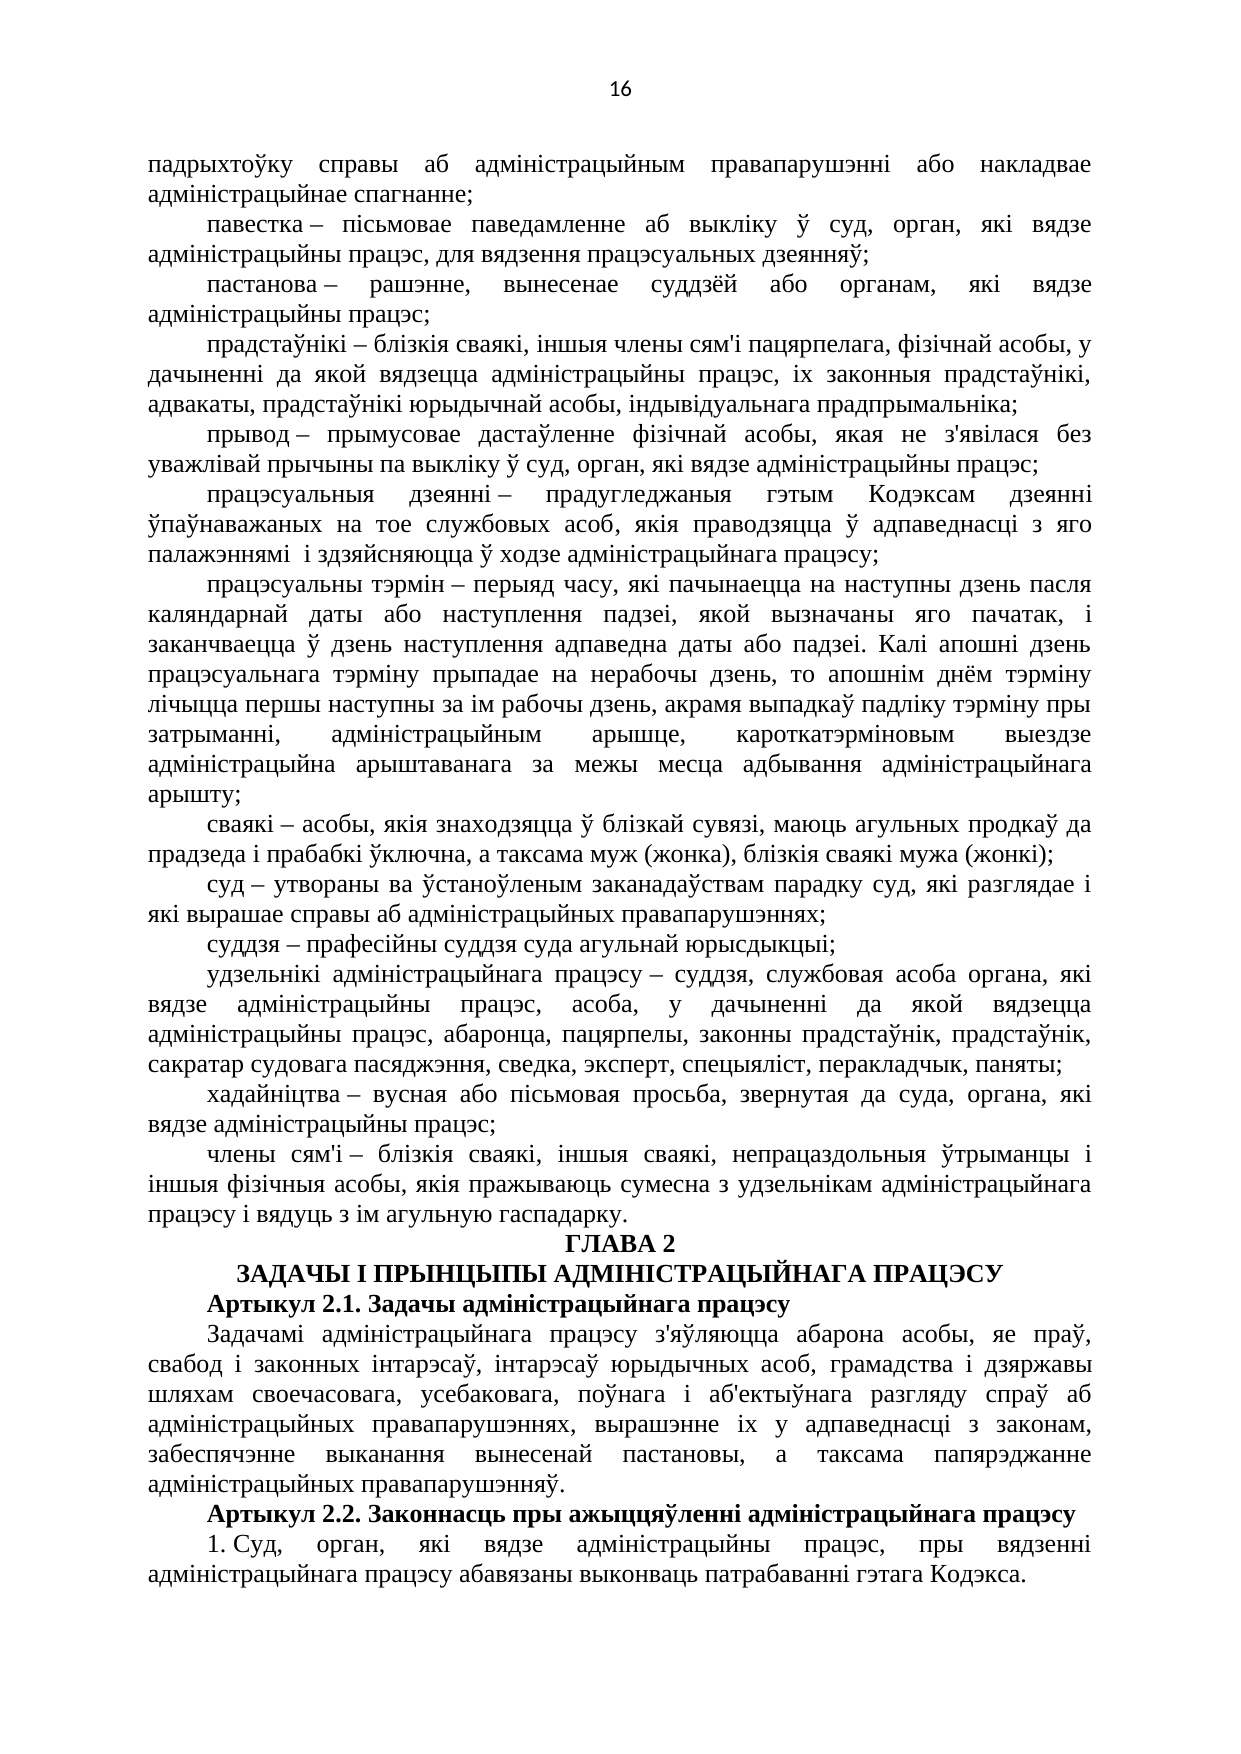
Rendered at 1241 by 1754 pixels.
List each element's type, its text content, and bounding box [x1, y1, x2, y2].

text павестка – пісьмовае паведамленне аб выкліку ў суд, орган, які вядзе адміністрацыйны працэс, для вядзення працэсуальных дзеянняў; [148, 208, 1093, 268]
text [148, 148, 1093, 208]
text Артыкул 2.1. Задачы адміністрацыйнага працэсу [207, 1288, 1093, 1318]
text хадайніцтва – вусная або пісьмовая просьба, звернутая да суда, органа, які вядзе адміністрацыйны працэс; [148, 1078, 1093, 1138]
text 1. Суд, орган, які вядзе адміністрацыйны працэс, пры вядзенні адміністрацыйнага працэсу абавязаны выконваць патрабаванні гэтага Кодэкса. [148, 1528, 1093, 1588]
text Задачамі адміністрацыйнага працэсу з'яўляюцца абарона асобы, яе праў, свабод і законных інтарэсаў, інтарэсаў юрыдычных асоб, грамадства і дзяржавы шляхам своечасовага, усебаковага, поўнага і аб'ектыўнага разгляду спраў аб адміністрацыйных правапарушэннях, вырашэнне іх у адпаведнасці з законам, забеспячэнне выканання вынесенай пастановы, а таксама папярэджанне адміністрацыйных правапарушэнняў. [148, 1318, 1093, 1498]
text суд – утвораны ва ўстаноўленым заканадаўствам парадку суд, які разглядае і які вырашае справы аб адміністрацыйных правапарушэннях; [148, 868, 1093, 928]
text пастанова – рашэнне, вынесенае суддзёй або органам, які вядзе адміністрацыйны працэс; [148, 268, 1093, 328]
text суддзя – прафесійны суддзя суда агульнай юрысдыкцыі; [148, 928, 1093, 958]
text члены сям'і – блізкія сваякі, іншыя сваякі, непрацаздольныя ўтрыманцы і іншыя фізічныя асобы, якія пражываюць сумесна з удзельнікам адміністрацыйнага працэсу і вядуць з ім агульную гаспадарку. [148, 1138, 1093, 1228]
text сваякі – асобы, якія знаходзяцца ў блізкай сувязі, маюць агульных продкаў да прадзеда і прабабкі ўключна, а таксама муж (жонка), блізкія сваякі мужа (жонкі); [148, 808, 1093, 868]
text Артыкул 2.2. Законнасць пры ажыццяўленні адміністрацыйнага працэсу [207, 1498, 1093, 1528]
text удзельнікі адміністрацыйнага працэсу – суддзя, службовая асоба органа, які вядзе адміністрацыйны працэс, асоба, у дачыненні да якой вядзецца адміністрацыйны працэс, абаронца, пацярпелы, законны прадстаўнік, прадстаўнік, сакратар судовага пасяджэння, сведка, эксперт, спецыяліст, перакладчык, паняты; [148, 958, 1093, 1078]
text працэсуальныя дзеянні – прадугледжаныя гэтым Кодэксам дзеянні ўпаўнаважаных на тое службовых асоб, якія праводзяцца ў адпаведнасці з яго палажэннямі і здзяйсняюцца ў ходзе адміністрацыйнага працэсу; [148, 478, 1093, 568]
text прывод – прымусовае дастаўленне фізічнай асобы, якая не з'явілася без уважлівай прычыны па выкліку ў суд, орган, які вядзе адміністрацыйны працэс; [148, 418, 1093, 478]
text ГЛАВА 2 ЗАДАЧЫ І ПРЫНЦЫПЫ АДМІНІСТРАЦЫЙНАГА ПРАЦЭСУ [148, 1228, 1093, 1288]
text працэсуальны тэрмін – перыяд часу, які пачынаецца на наступны дзень пасля каляндарнай даты або наступлення падзеі, якой вызначаны яго пачатак, і заканчваецца ў дзень наступлення адпаведна даты або падзеі. Калі апошні дзень працэсуальнага тэрміну прыпадае на нерабочы дзень, то апошнім днём тэрміну лічыцца першы наступны за ім рабочы дзень, акрамя выпадкаў падліку тэрміну пры затрыманні, адміністрацыйным арышце, кароткатэрміновым выездзе адміністрацыйна арыштаванага за межы месца адбывання адміністрацыйнага арышту; [148, 568, 1093, 808]
text прадстаўнікі – блізкія сваякі, іншыя члены сям'і пацярпелага, фізічнай асобы, у дачыненні да якой вядзецца адміністрацыйны працэс, іх законныя прадстаўнікі, адвакаты, прадстаўнікі юрыдычнай асобы, індывідуальнага прадпрымальніка; [148, 328, 1093, 418]
